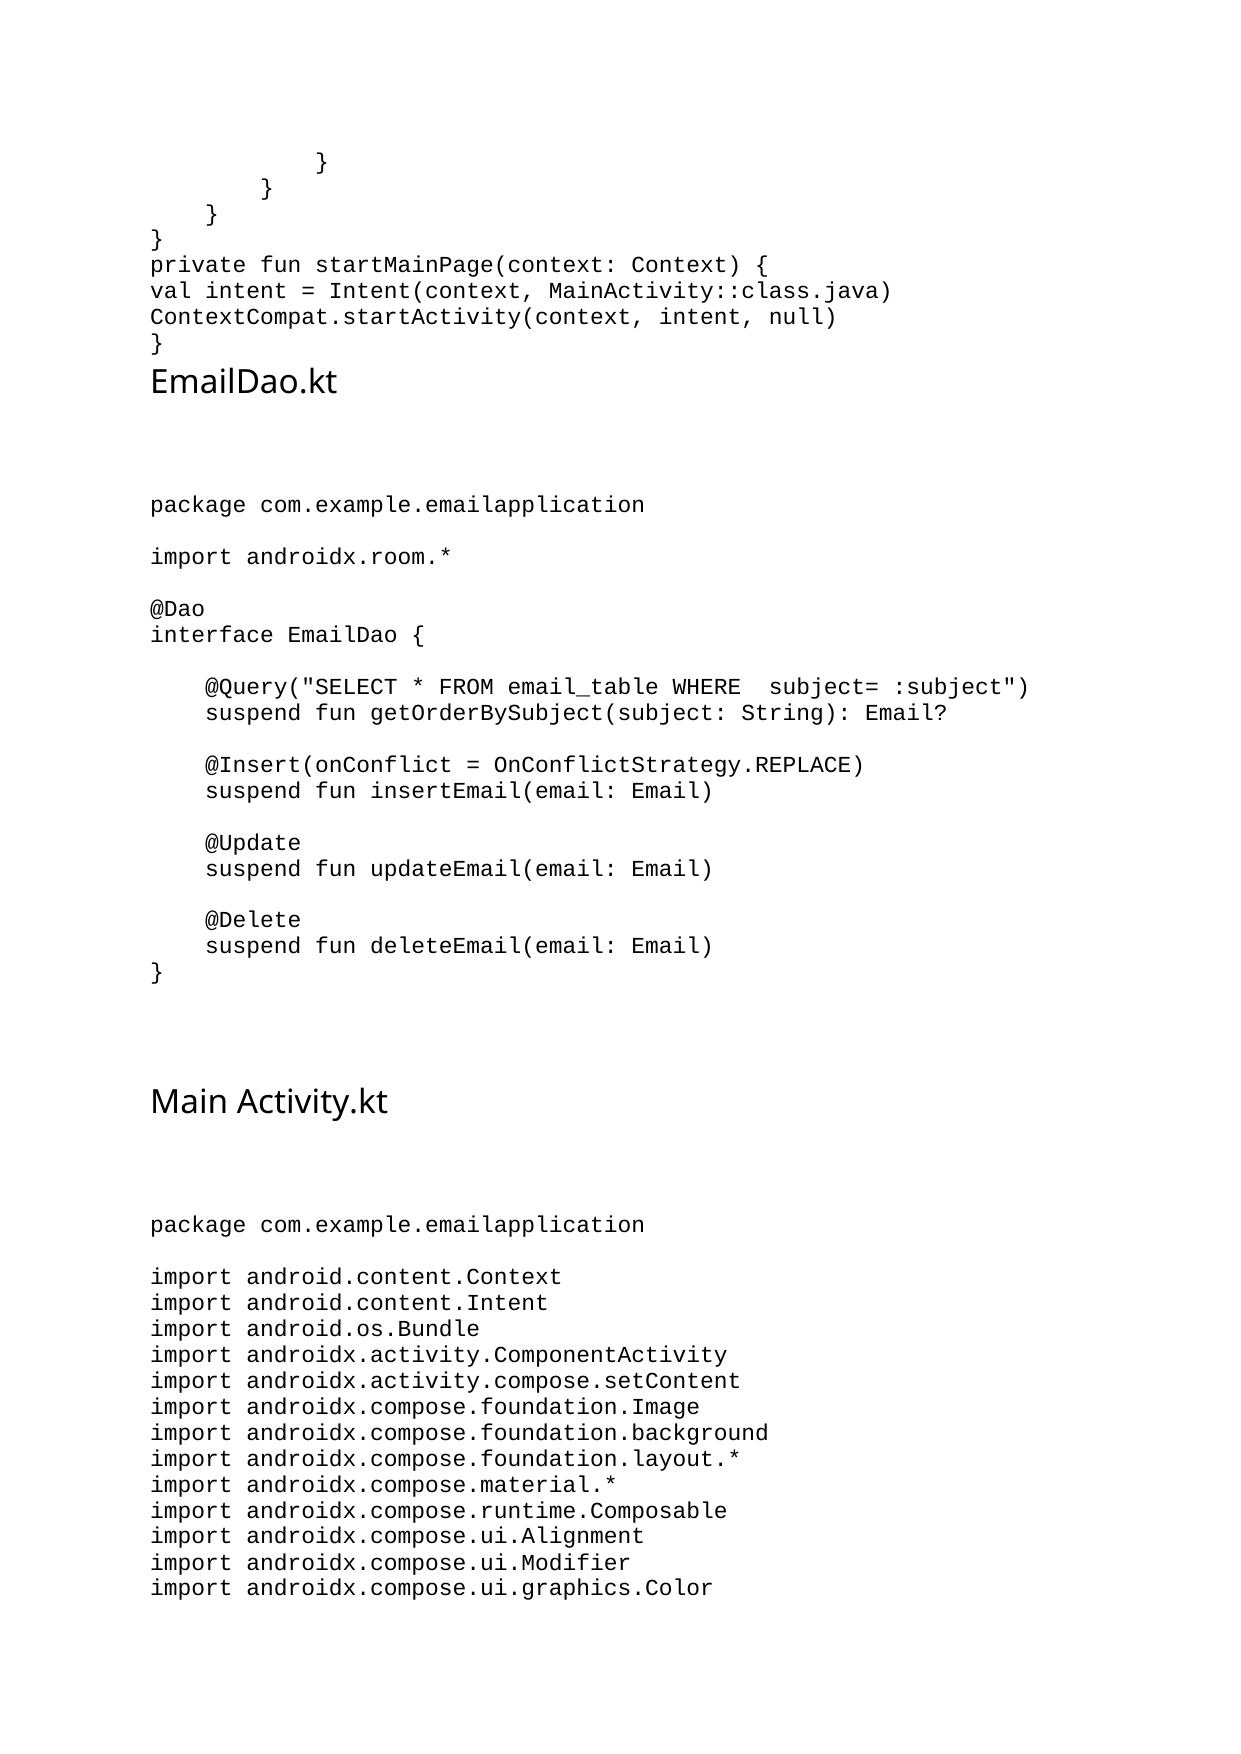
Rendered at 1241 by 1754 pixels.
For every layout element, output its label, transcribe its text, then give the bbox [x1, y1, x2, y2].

text private fun startMainPage(context: Context) { [150, 254, 1090, 280]
text package com.example.emailapplication [150, 1214, 1090, 1239]
text suspend fun updateEmail(email: Email) [150, 857, 1090, 883]
text @Query("SELECT * FROM email_table WHERE subject= :subject") [150, 675, 1090, 701]
text } [150, 202, 1090, 228]
text Main Activity.kt [150, 1077, 1090, 1123]
text } [150, 228, 1090, 254]
text import androidx.compose.foundation.Image [150, 1395, 1090, 1421]
text @Insert(onConflict = OnConflictStrategy.REPLACE) [150, 753, 1090, 779]
text import android.content.Context [150, 1266, 1090, 1291]
text interface EmailDao { [150, 623, 1090, 649]
text import androidx.activity.compose.setContent [150, 1369, 1090, 1395]
text EmailDao.kt [150, 357, 1090, 403]
text @Update [150, 831, 1090, 857]
text suspend fun insertEmail(email: Email) [150, 779, 1090, 805]
text ContextCompat.startActivity(context, intent, null) [150, 306, 1090, 332]
text import android.content.Intent [150, 1291, 1090, 1317]
text import androidx.compose.ui.graphics.Color [150, 1577, 1090, 1603]
text @Dao [150, 597, 1090, 623]
text import androidx.room.* [150, 546, 1090, 572]
text suspend fun getOrderBySubject(subject: String): Email? [150, 701, 1090, 727]
text import androidx.compose.ui.Alignment [150, 1525, 1090, 1551]
text suspend fun deleteEmail(email: Email) [150, 935, 1090, 961]
text import androidx.activity.ComponentActivity [150, 1343, 1090, 1369]
text } [150, 961, 1090, 987]
text import androidx.compose.runtime.Composable [150, 1499, 1090, 1525]
text import androidx.compose.foundation.background [150, 1421, 1090, 1447]
text val intent = Intent(context, MainActivity::class.java) [150, 280, 1090, 306]
text import androidx.compose.ui.Modifier [150, 1551, 1090, 1577]
text } [150, 150, 1090, 176]
text @Delete [150, 909, 1090, 935]
text } [150, 176, 1090, 202]
text import androidx.compose.material.* [150, 1473, 1090, 1499]
text import androidx.compose.foundation.layout.* [150, 1447, 1090, 1473]
text package com.example.emailapplication [150, 494, 1090, 520]
text } [150, 332, 1090, 357]
text import android.os.Bundle [150, 1317, 1090, 1343]
